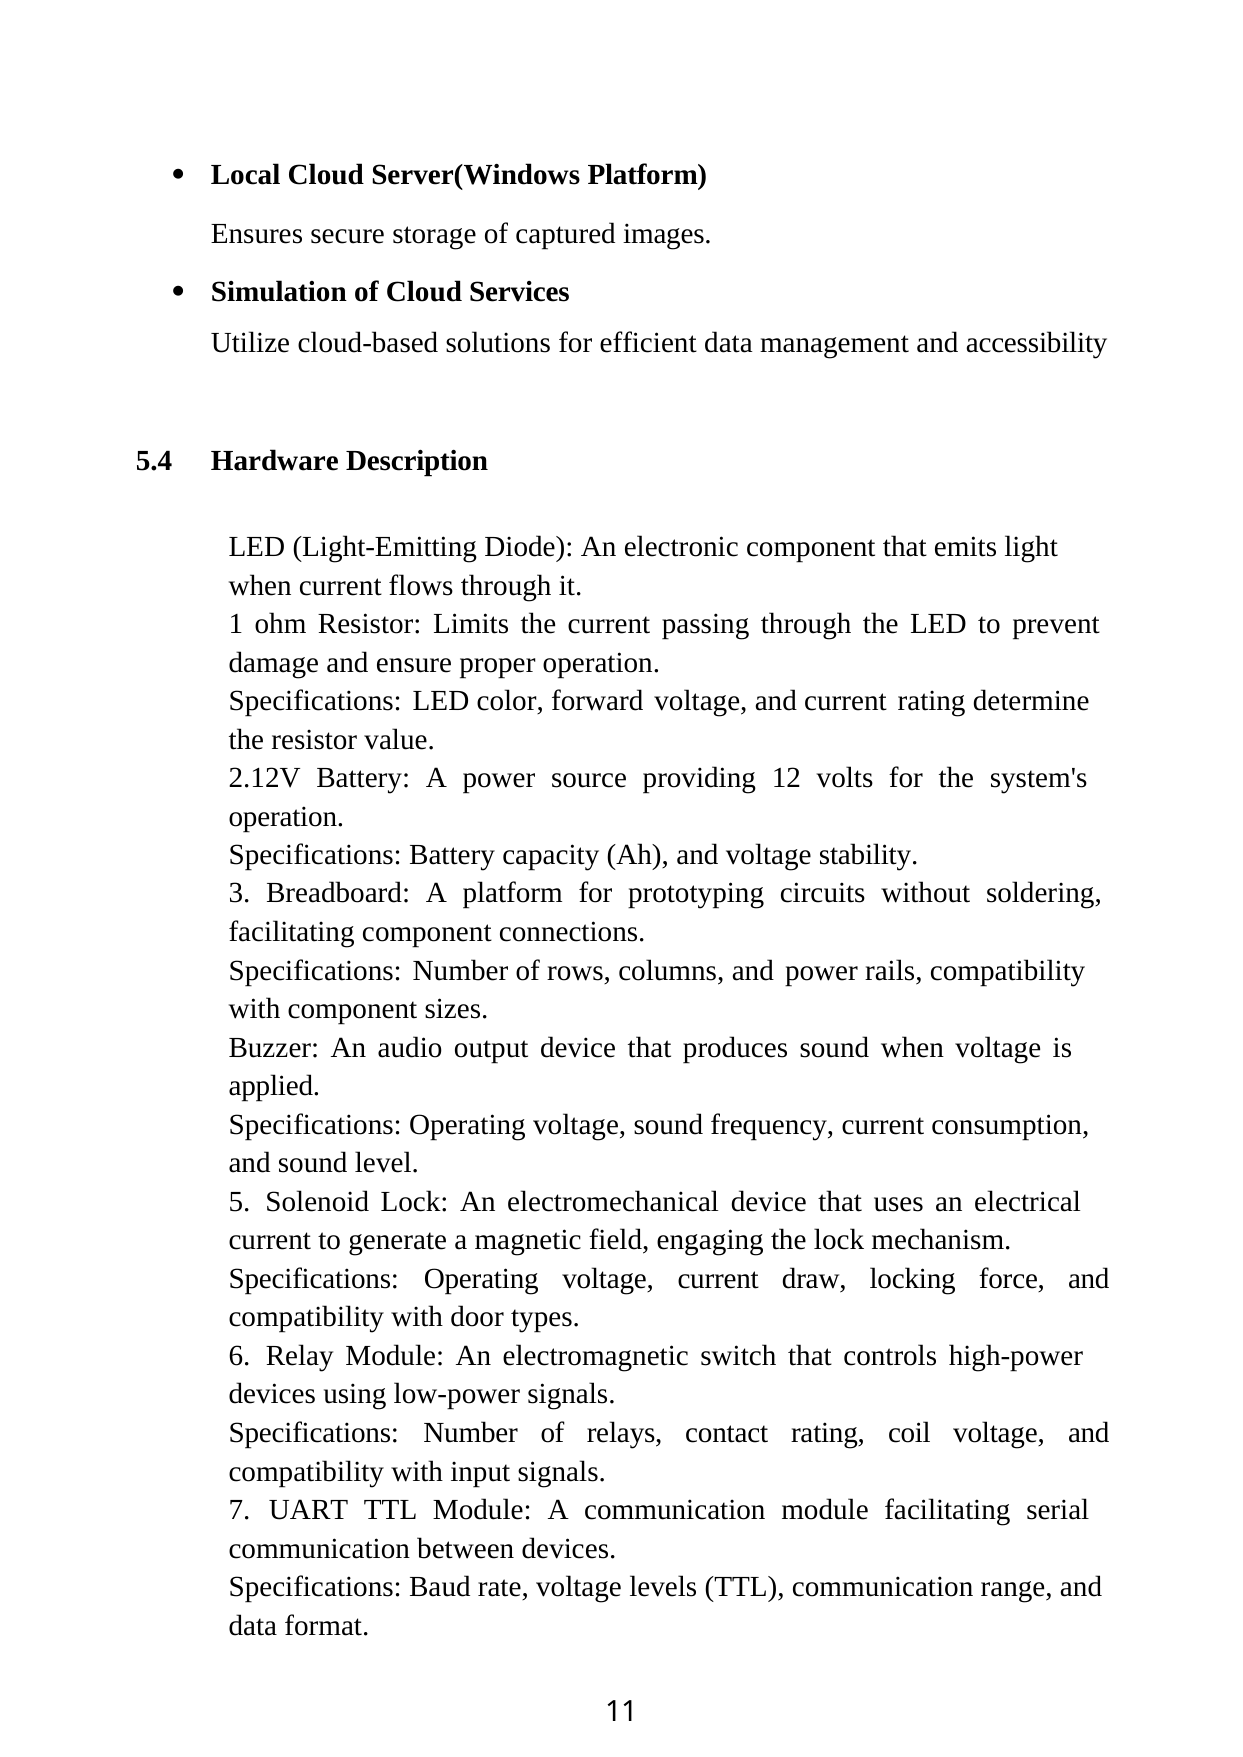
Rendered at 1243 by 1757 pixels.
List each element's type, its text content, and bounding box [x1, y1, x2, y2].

text Specifications: Baud rate, voltage levels (TTL), communication range, and data format. [228, 1569, 1111, 1641]
list Relay Module: An electromagnetic switch that controls high-power devices using low-power signals. [228, 1338, 1112, 1410]
text Specifications: Operating voltage, sound frequency, current consumption, and sound level. [228, 1107, 1111, 1179]
list Solenoid Lock: An electromechanical device that uses an electrical current to generate a magnetic field, engaging the lock mechanism. Specifications: Operating voltage, current draw, locking force, and compatibility with door types. [228, 1184, 1111, 1333]
text 2.12V Battery: A power source providing 12 volts for the system's operation. [228, 761, 1188, 833]
text 1 ohm Resistor: Limits the current passing through the LED to prevent damage and ensure proper operation. [228, 606, 1188, 678]
text Utilize cloud-based solutions for efficient data management and accessibility [211, 325, 1241, 359]
text Ensures secure storage of captured images. [211, 216, 1241, 249]
list UART TTL Module: A communication module facilitating serial communication between devices. [228, 1492, 1111, 1564]
text Specifications: LED color, forward voltage, and current rating determine the resistor value. [228, 683, 1111, 756]
text Buzzer: An audio output device that produces sound when voltage is applied. [228, 1030, 1111, 1102]
subtitle Simulation of Cloud Services [173, 274, 1241, 308]
text Specifications: Number of relays, contact rating, coil voltage, and compatibility with input signals. [228, 1415, 1111, 1487]
text Specifications: Battery capacity (Ah), and voltage stability. [228, 838, 1241, 871]
text 3. Breadboard: A platform for prototyping circuits without soldering, facilitating component connections. [228, 876, 1188, 948]
text LED (Light-Emitting Diode): An electronic component that emits light when current flows through it. [228, 529, 1111, 601]
subtitle Hardware Description [136, 443, 1241, 477]
subtitle Local Cloud Server(Windows Platform) [173, 157, 1241, 191]
text Specifications: Number of rows, columns, and power rails, compatibility with component sizes. [228, 953, 1111, 1025]
